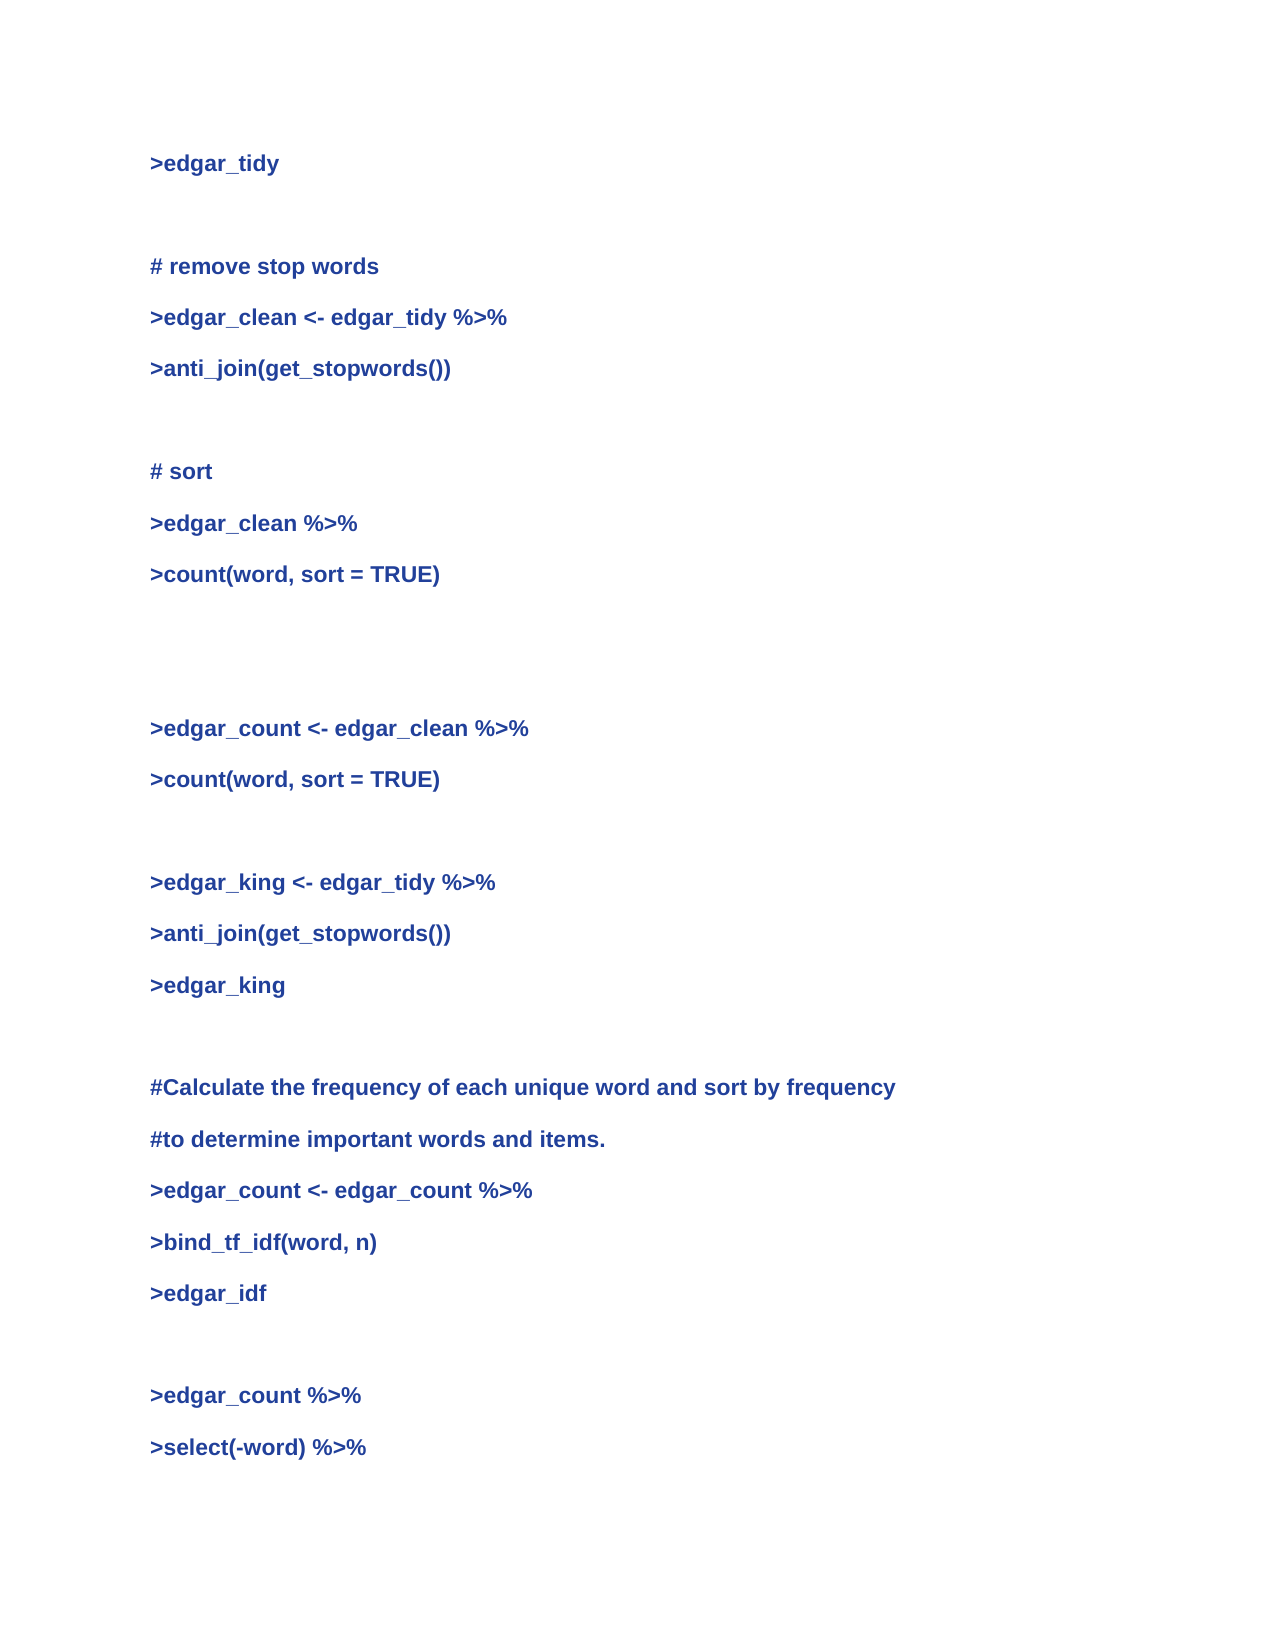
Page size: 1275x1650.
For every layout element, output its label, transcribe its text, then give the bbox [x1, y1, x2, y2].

text >count(word, sort = TRUE) [150, 766, 1125, 793]
text >edgar_count %>% [150, 1382, 1125, 1409]
text >bind_tf_idf(word, n) [150, 1228, 1125, 1255]
text >edgar_count <- edgar_clean %>% [150, 715, 1125, 741]
text #to determine important words and items. [150, 1126, 1125, 1152]
text >anti_join(get_stopwords()) [150, 355, 1125, 382]
text >select(-word) %>% [150, 1434, 1125, 1460]
text >edgar_count <- edgar_count %>% [150, 1177, 1125, 1203]
text >anti_join(get_stopwords()) [150, 920, 1125, 947]
text >edgar_king [150, 972, 1125, 998]
text >edgar_clean <- edgar_tidy %>% [150, 304, 1125, 330]
text >edgar_clean %>% [150, 509, 1125, 536]
text >edgar_tidy [150, 150, 1125, 176]
text # remove stop words [150, 253, 1125, 279]
text >edgar_idf [150, 1280, 1125, 1306]
text # sort [150, 458, 1125, 484]
text >count(word, sort = TRUE) [150, 561, 1125, 587]
text >edgar_king <- edgar_tidy %>% [150, 869, 1125, 895]
text #Calculate the frequency of each unique word and sort by frequency [150, 1074, 1125, 1101]
